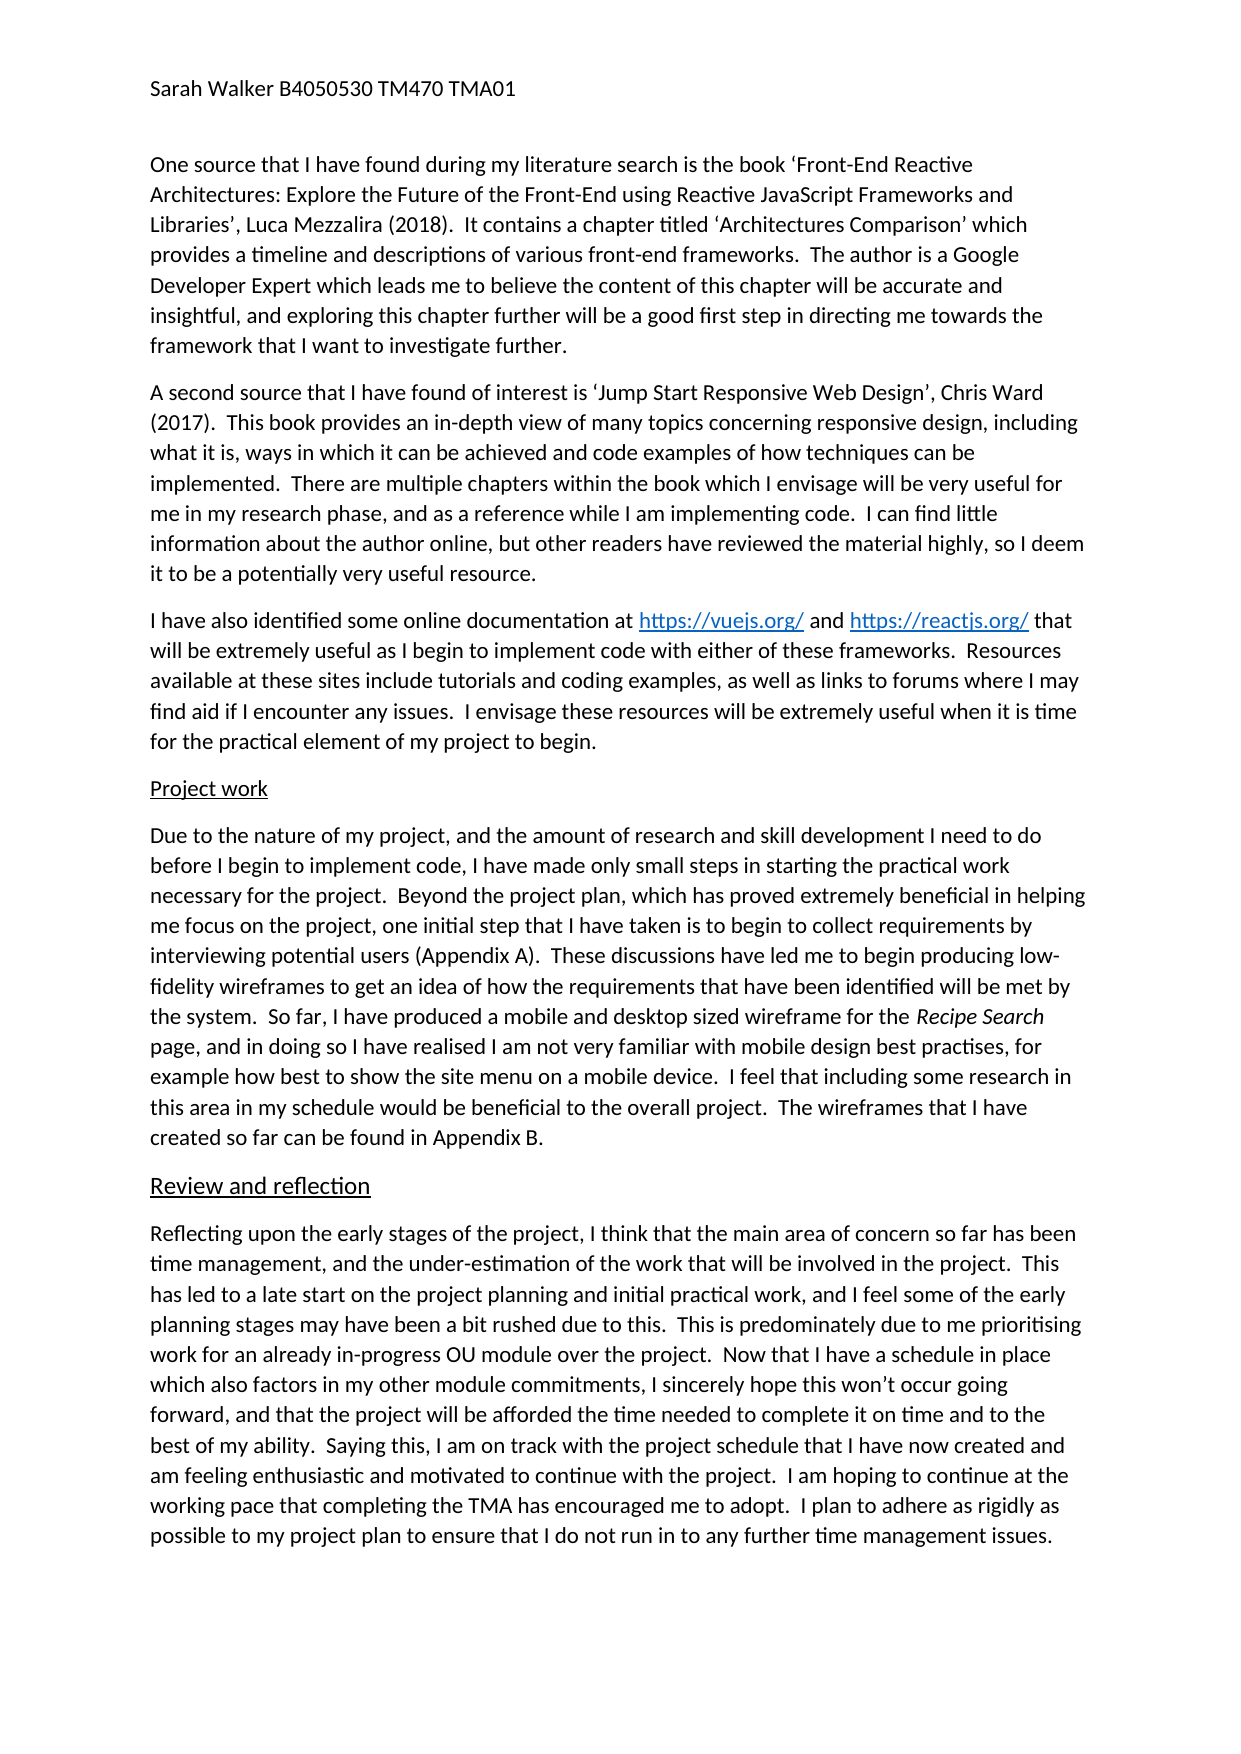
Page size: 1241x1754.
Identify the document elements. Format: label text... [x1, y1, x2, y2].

text Project work [150, 774, 1090, 802]
text Reflecting upon the early stages of the project, I think that the main area of concern so far has been time management, and the under-estimation of the work that will be involved in the project. This has led to a late start on the project planning and initial practical work, and I feel some of the early planning stages may have been a bit rushed due to this. This is predominately due to me prioritising work for an already in-progress OU module over the project. Now that I have a schedule in place which also factors in my other module commitments, I sincerely hope this won’t occur going forward, and that the project will be afforded the time needed to complete it on time and to the best of my ability. Saying this, I am on track with the project schedule that I have now created and am feeling enthusiastic and motivated to continue with the project. I am hoping to continue at the working pace that completing the TMA has encouraged me to adopt. I plan to adhere as rigidly as possible to my project plan to ensure that I do not run in to any further time management issues. [150, 1219, 1090, 1549]
text One source that I have found during my literature search is the book ‘Front-End Reactive Architectures: Explore the Future of the Front-End using Reactive JavaScript Frameworks and Libraries’, Luca Mezzalira (2018). It contains a chapter titled ‘Architectures Comparison’ which provides a timeline and descriptions of various front-end frameworks. The author is a Google Developer Expert which leads me to believe the content of this chapter will be accurate and insightful, and exploring this chapter further will be a good first step in directing me towards the framework that I want to investigate further. [150, 150, 1090, 359]
text I have also identified some online documentation at https://vuejs.org/ and https://reactjs.org/ that will be extremely useful as I begin to implement code with either of these frameworks. Resources available at these sites include tutorials and coding examples, as well as links to forums where I may find aid if I encounter any issues. I envisage these resources will be extremely useful when it is time for the practical element of my project to begin. [150, 606, 1090, 755]
text A second source that I have found of interest is ‘Jump Start Responsive Web Design’, Chris Ward (2017). This book provides an in-depth view of many topics concerning responsive design, including what it is, ways in which it can be achieved and code examples of how techniques can be implemented. There are multiple chapters within the book which I envisage will be very useful for me in my research phase, and as a reference while I am implementing code. I can find little information about the author online, but other readers have reviewed the material highly, so I deem it to be a potentially very useful resource. [150, 378, 1090, 587]
text Due to the nature of my project, and the amount of research and skill development I need to do before I begin to implement code, I have made only small steps in starting the practical work necessary for the project. Beyond the project plan, which has proved extremely beneficial in helping me focus on the project, one initial step that I have taken is to begin to collect requirements by interviewing potential users (Appendix A). These discussions have led me to begin producing low-fidelity wireframes to get an idea of how the requirements that have been identified will be met by the system. So far, I have produced a mobile and desktop sized wireframe for the Recipe Search page, and in doing so I have realised I am not very familiar with mobile design best practises, for example how best to show the site menu on a mobile device. I feel that including some research in this area in my schedule would be beneficial to the overall project. The wireframes that I have created so far can be found in Appendix B. [150, 821, 1090, 1151]
text Review and reflection [150, 1170, 1090, 1200]
